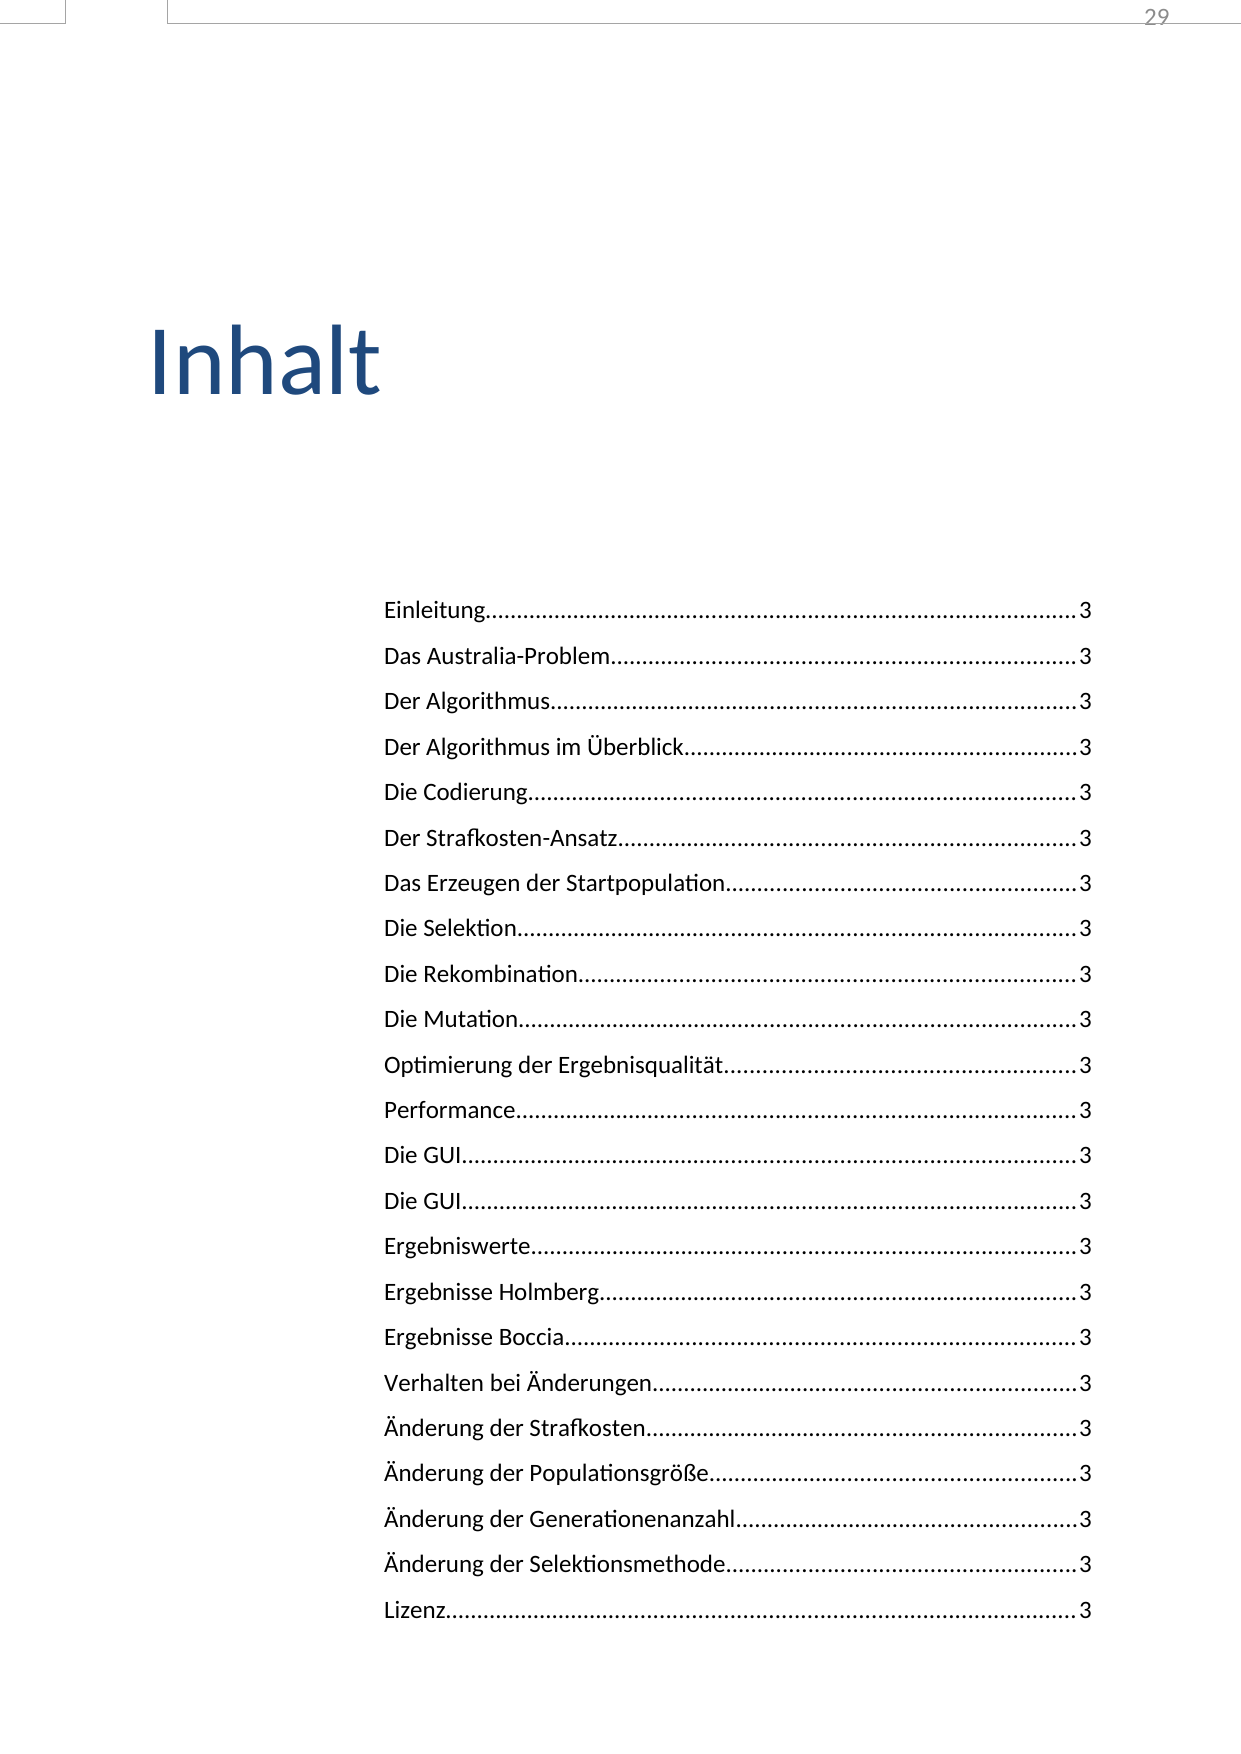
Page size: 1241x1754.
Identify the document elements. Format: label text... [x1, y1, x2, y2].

text Der Algorithmus im Überblick 3 [384, 731, 1093, 761]
text Die GUI 3 [384, 1185, 1093, 1216]
text Performance 3 [384, 1094, 1093, 1125]
text Die GUI 3 [384, 1140, 1093, 1170]
text Ergebnisse Holmberg 3 [384, 1276, 1093, 1306]
text Änderung der Strafkosten 3 [384, 1412, 1093, 1443]
text Änderung der Populationsgröße 3 [384, 1458, 1093, 1488]
subtitle Inhalt [148, 298, 1093, 420]
text Die Mutation 3 [384, 1003, 1093, 1034]
text Ergebnisse Boccia 3 [384, 1321, 1093, 1352]
text Optimierung der Ergebnisqualität 3 [384, 1049, 1093, 1079]
text Änderung der Generationenanzahl 3 [384, 1503, 1093, 1533]
text Die Rekombination 3 [384, 958, 1093, 988]
text Der Algorithmus 3 [384, 686, 1093, 716]
text Ergebniswerte 3 [384, 1231, 1093, 1261]
text Lizenz 3 [384, 1594, 1093, 1624]
text Die Codierung 3 [384, 776, 1093, 807]
text Einleitung 3 [384, 595, 1093, 625]
text Das Erzeugen der Startpopulation 3 [384, 867, 1093, 898]
text Änderung der Selektionsmethode 3 [384, 1548, 1093, 1579]
text Die Selektion 3 [384, 913, 1093, 943]
text Das Australia-Problem 3 [384, 640, 1093, 671]
text Verhalten bei Änderungen 3 [384, 1367, 1093, 1397]
text Der Strafkosten-Ansatz 3 [384, 822, 1093, 852]
